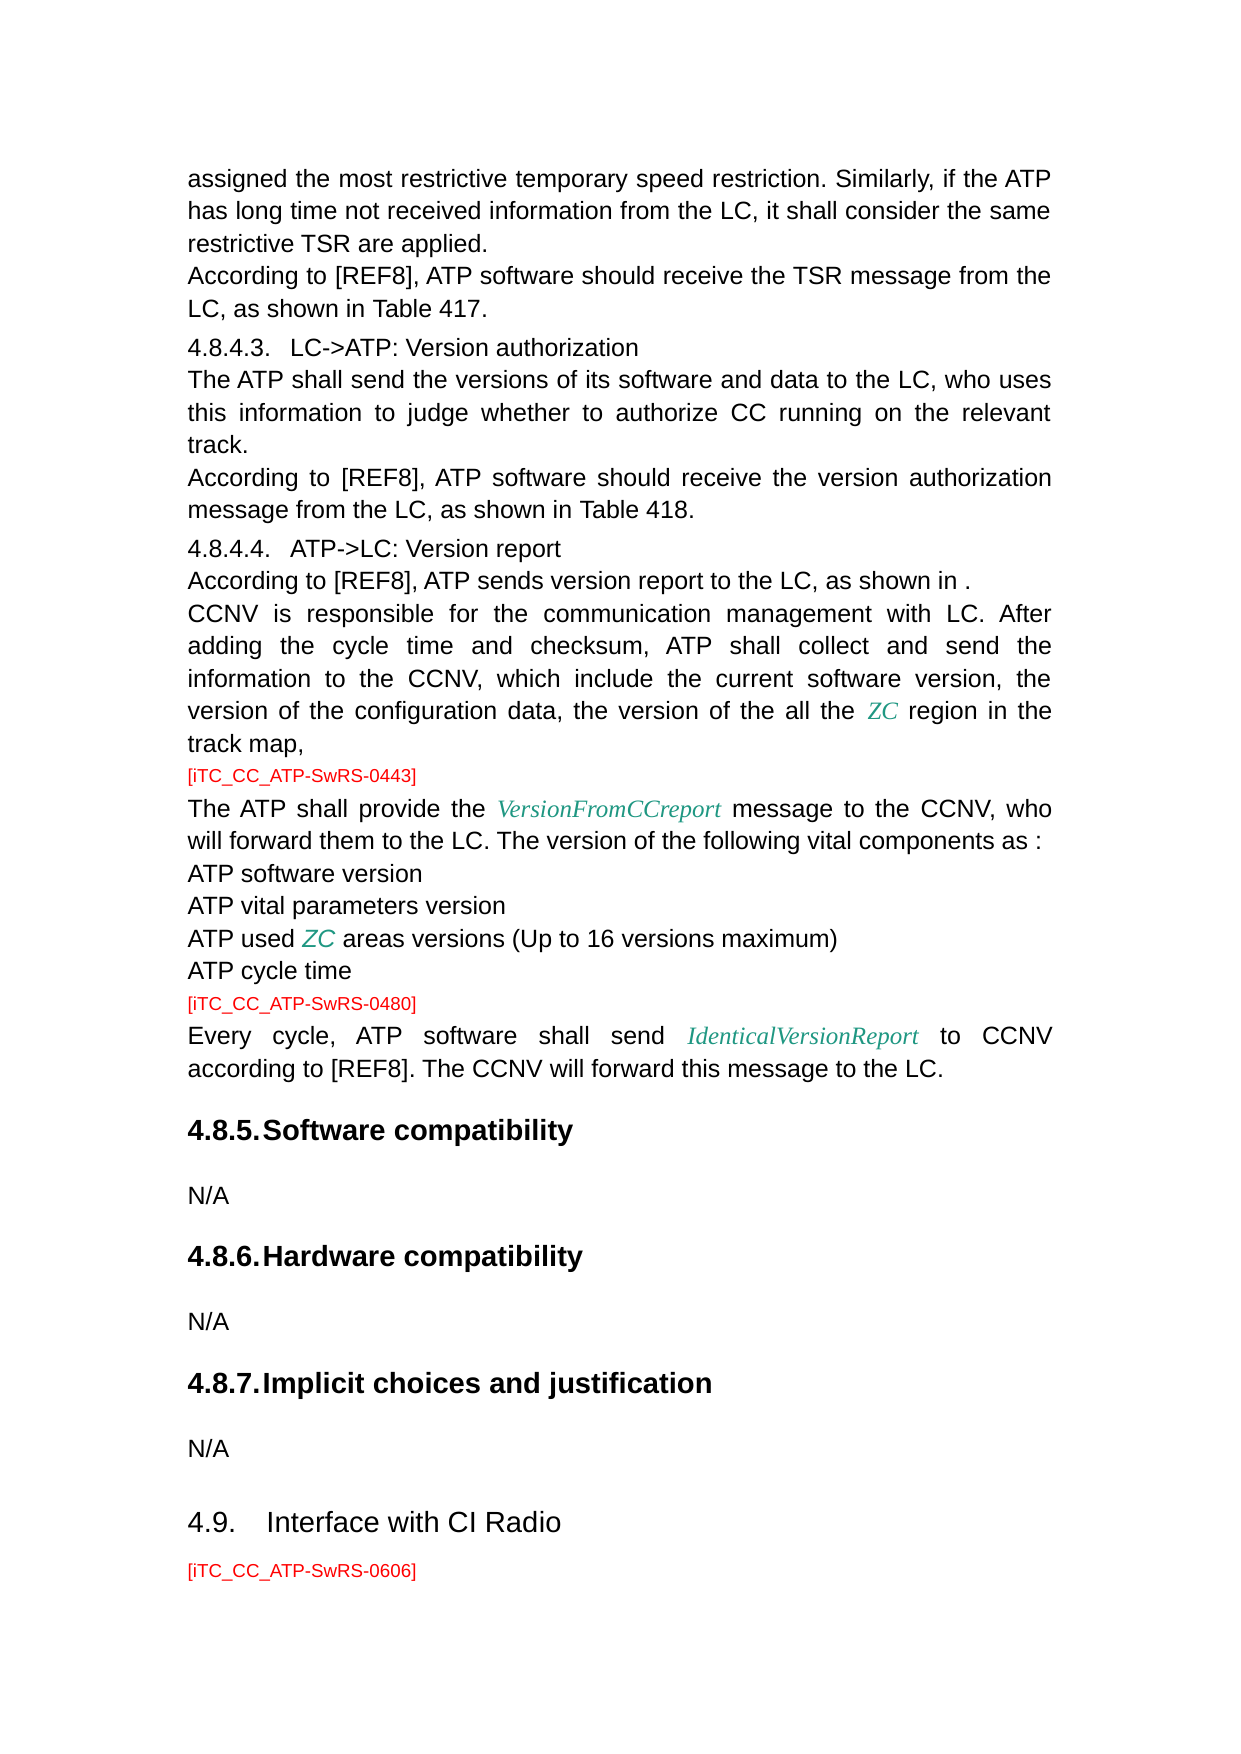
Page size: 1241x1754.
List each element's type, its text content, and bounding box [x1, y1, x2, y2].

list LC->ATP: Version authorization [187, 331, 1053, 363]
text According to [REF8], ATP software should receive the version authorization message from the LC, as shown in Table 418. [187, 461, 1053, 526]
text ATP cycle time [187, 954, 1053, 987]
list ATP->LC: Version report [187, 532, 1053, 564]
list Hardware compatibility [187, 1224, 1053, 1289]
text ATP software version [187, 857, 1053, 889]
text ATP vital parameters version [187, 889, 1053, 922]
text N/A [187, 1432, 1053, 1465]
text [iTC_CC_ATP-SwRS-0606] [187, 1555, 1053, 1587]
text The ATP shall send the versions of its software and data to the LC, who uses this information to judge whether to authorize CC running on the relevant track. [187, 363, 1053, 461]
text N/A [187, 1179, 1053, 1211]
text [iTC_CC_ATP-SwRS-0480] [187, 987, 1053, 1019]
list Software compatibility [187, 1097, 1053, 1162]
text According to [REF8], ATP software should receive the TSR message from the LC, as shown in Table 417. [187, 259, 1053, 324]
text The ATP shall provide the VersionFromCCreport message to the CCNV, who will forward them to the LC. The version of the following vital components as : [187, 792, 1053, 857]
text N/A [187, 1306, 1053, 1338]
list Implicit choices and justification [187, 1351, 1053, 1416]
text CCNV is responsible for the communication management with LC. After adding the cycle time and checksum, ATP shall collect and send the information to the CCNV, which include the current software version, the version of the configuration data, the version of the all the ZC region in the track map, [187, 597, 1053, 759]
text ATP used ZC areas versions (Up to 16 versions maximum) [187, 922, 1053, 954]
list Interface with CI Radio [187, 1490, 1053, 1555]
text Every cycle, ATP software shall send IdenticalVersionReport to CCNV according to [REF8]. The CCNV will forward this message to the LC. [187, 1019, 1053, 1084]
text [iTC_CC_ATP-SwRS-0443] [187, 759, 1053, 792]
text According to [REF8], ATP sends version report to the LC, as shown in . [187, 564, 1053, 597]
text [187, 162, 1053, 259]
